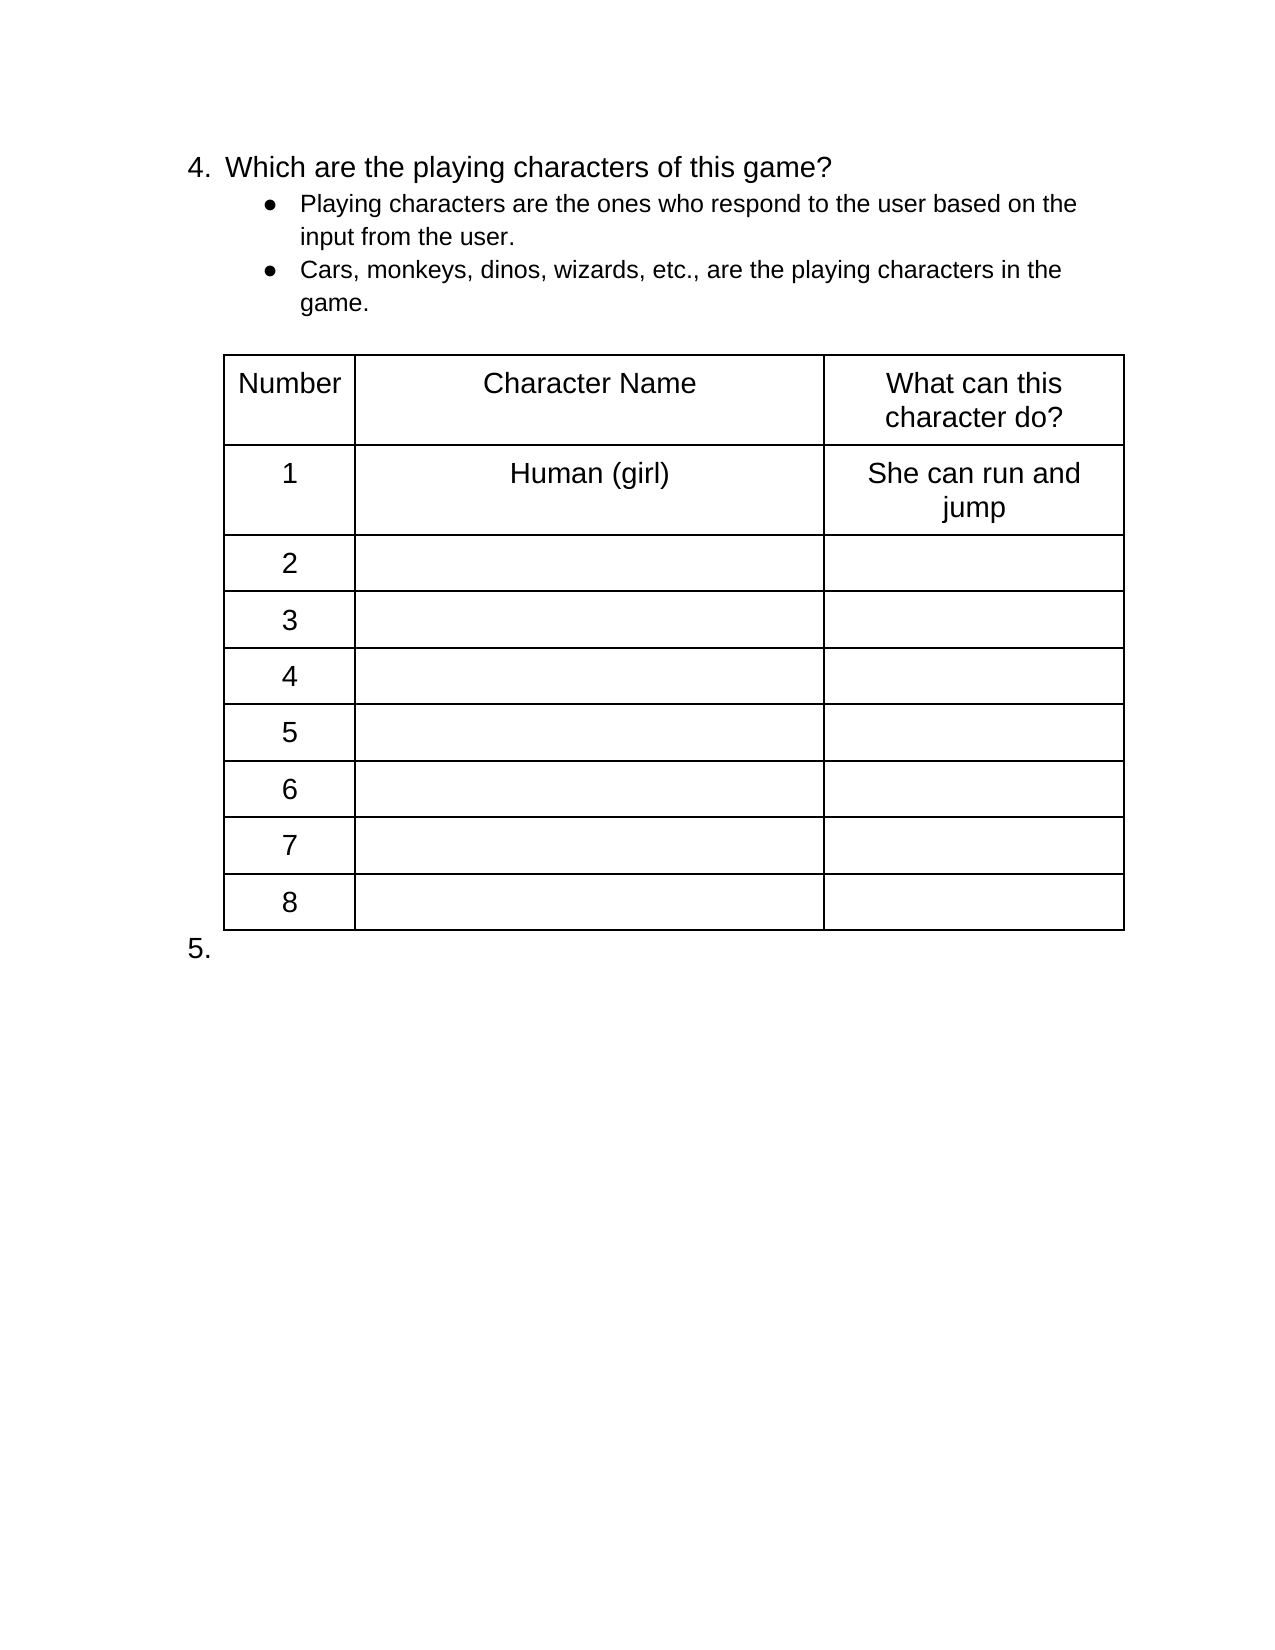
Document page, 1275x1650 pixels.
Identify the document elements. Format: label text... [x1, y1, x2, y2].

table_cell [356, 536, 823, 590]
table_cell [825, 818, 1123, 872]
table_cell 4 [225, 649, 354, 703]
table_cell [356, 705, 823, 759]
table_cell 1 [225, 446, 354, 534]
table_cell [825, 592, 1123, 647]
table_cell 5 [225, 705, 354, 759]
table_cell 6 [225, 762, 354, 816]
table_cell [356, 875, 823, 929]
table_cell 7 [225, 818, 354, 872]
table_cell [356, 818, 823, 872]
table_cell [356, 762, 823, 816]
table_cell 8 [225, 875, 354, 929]
table_cell [356, 592, 823, 647]
table_header What can this character do? [825, 356, 1123, 444]
table_cell [825, 649, 1123, 703]
table_cell [825, 536, 1123, 590]
table_cell [825, 705, 1123, 759]
table_header Character Name [356, 356, 823, 444]
table_cell 3 [225, 592, 354, 647]
table_cell [356, 649, 823, 703]
table_header Number [225, 356, 354, 444]
list Which are the playing characters of this game? [187, 150, 1125, 183]
list Playing characters are the ones who respond to the user based on the input from the user. [262, 188, 1125, 250]
table_cell She can run and jump [825, 446, 1123, 534]
list Cars, monkeys, dinos, wizards, etc., are the playing characters in the game. [262, 254, 1125, 316]
table_cell [825, 875, 1123, 929]
table_cell [825, 762, 1123, 816]
table_cell 2 [225, 536, 354, 590]
table_cell Human (girl) [356, 446, 823, 534]
